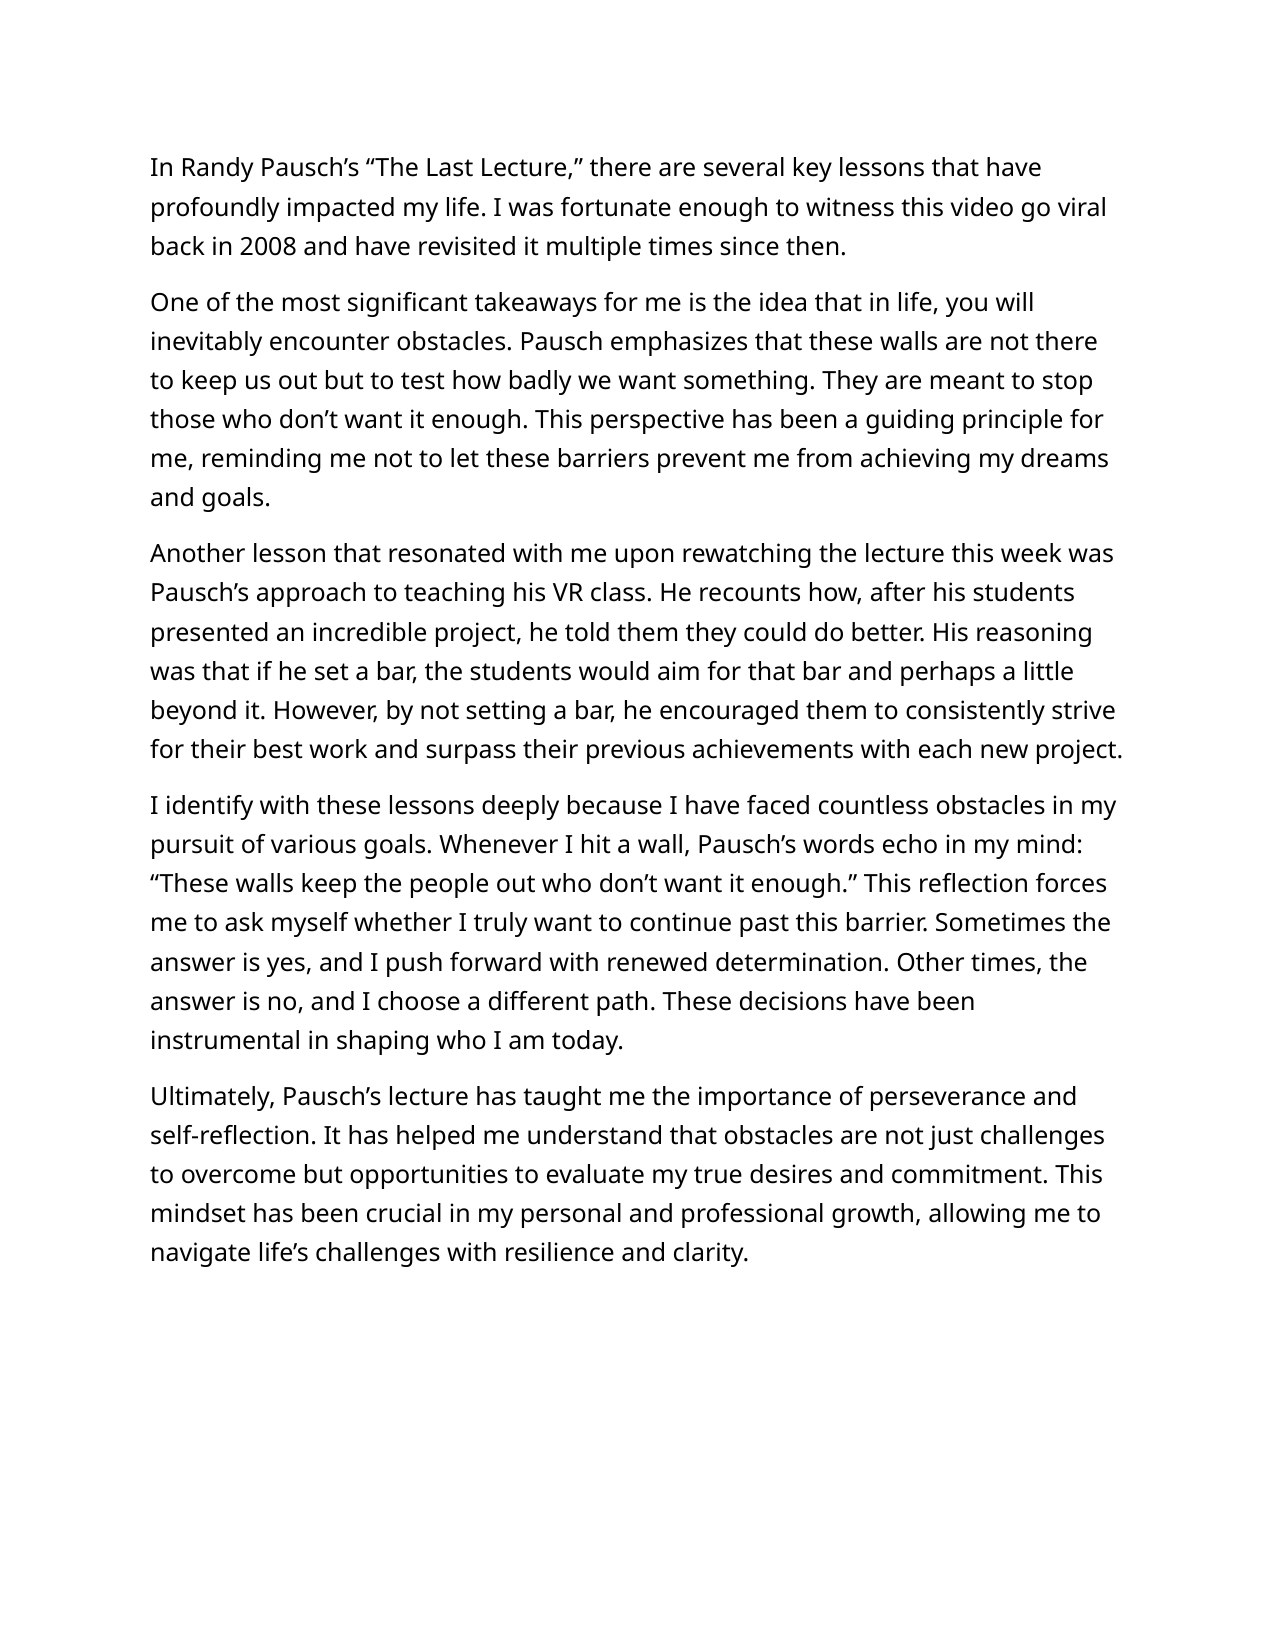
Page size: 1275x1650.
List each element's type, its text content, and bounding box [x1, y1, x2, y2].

text Another lesson that resonated with me upon rewatching the lecture this week was Pausch’s approach to teaching his VR class. He recounts how, after his students presented an incredible project, he told them they could do better. His reasoning was that if he set a bar, the students would aim for that bar and perhaps a little beyond it. However, by not setting a bar, he encouraged them to consistently strive for their best work and surpass their previous achievements with each new project. [150, 536, 1125, 766]
text In Randy Pausch’s “The Last Lecture,” there are several key lessons that have profoundly impacted my life. I was fortunate enough to witness this video go viral back in 2008 and have revisited it multiple times since then. [150, 150, 1125, 262]
text Ultimately, Pausch’s lecture has taught me the importance of perseverance and self-reflection. It has helped me understand that obstacles are not just challenges to overcome but opportunities to evaluate my true desires and commitment. This mindset has been crucial in my personal and professional growth, allowing me to navigate life’s challenges with resilience and clarity. [150, 1078, 1125, 1269]
text I identify with these lessons deeply because I have faced countless obstacles in my pursuit of various goals. Whenever I hit a wall, Pausch’s words echo in my mind: “These walls keep the people out who don’t want it enough.” This reflection forces me to ask myself whether I truly want to continue past this barrier. Sometimes the answer is yes, and I push forward with renewed determination. Other times, the answer is no, and I choose a different path. These decisions have been instrumental in shaping who I am today. [150, 787, 1125, 1057]
text One of the most significant takeaways for me is the idea that in life, you will inevitably encounter obstacles. Pausch emphasizes that these walls are not there to keep us out but to test how badly we want something. They are meant to stop those who don’t want it enough. This perspective has been a guiding principle for me, reminding me not to let these barriers prevent me from achieving my dreams and goals. [150, 284, 1125, 514]
